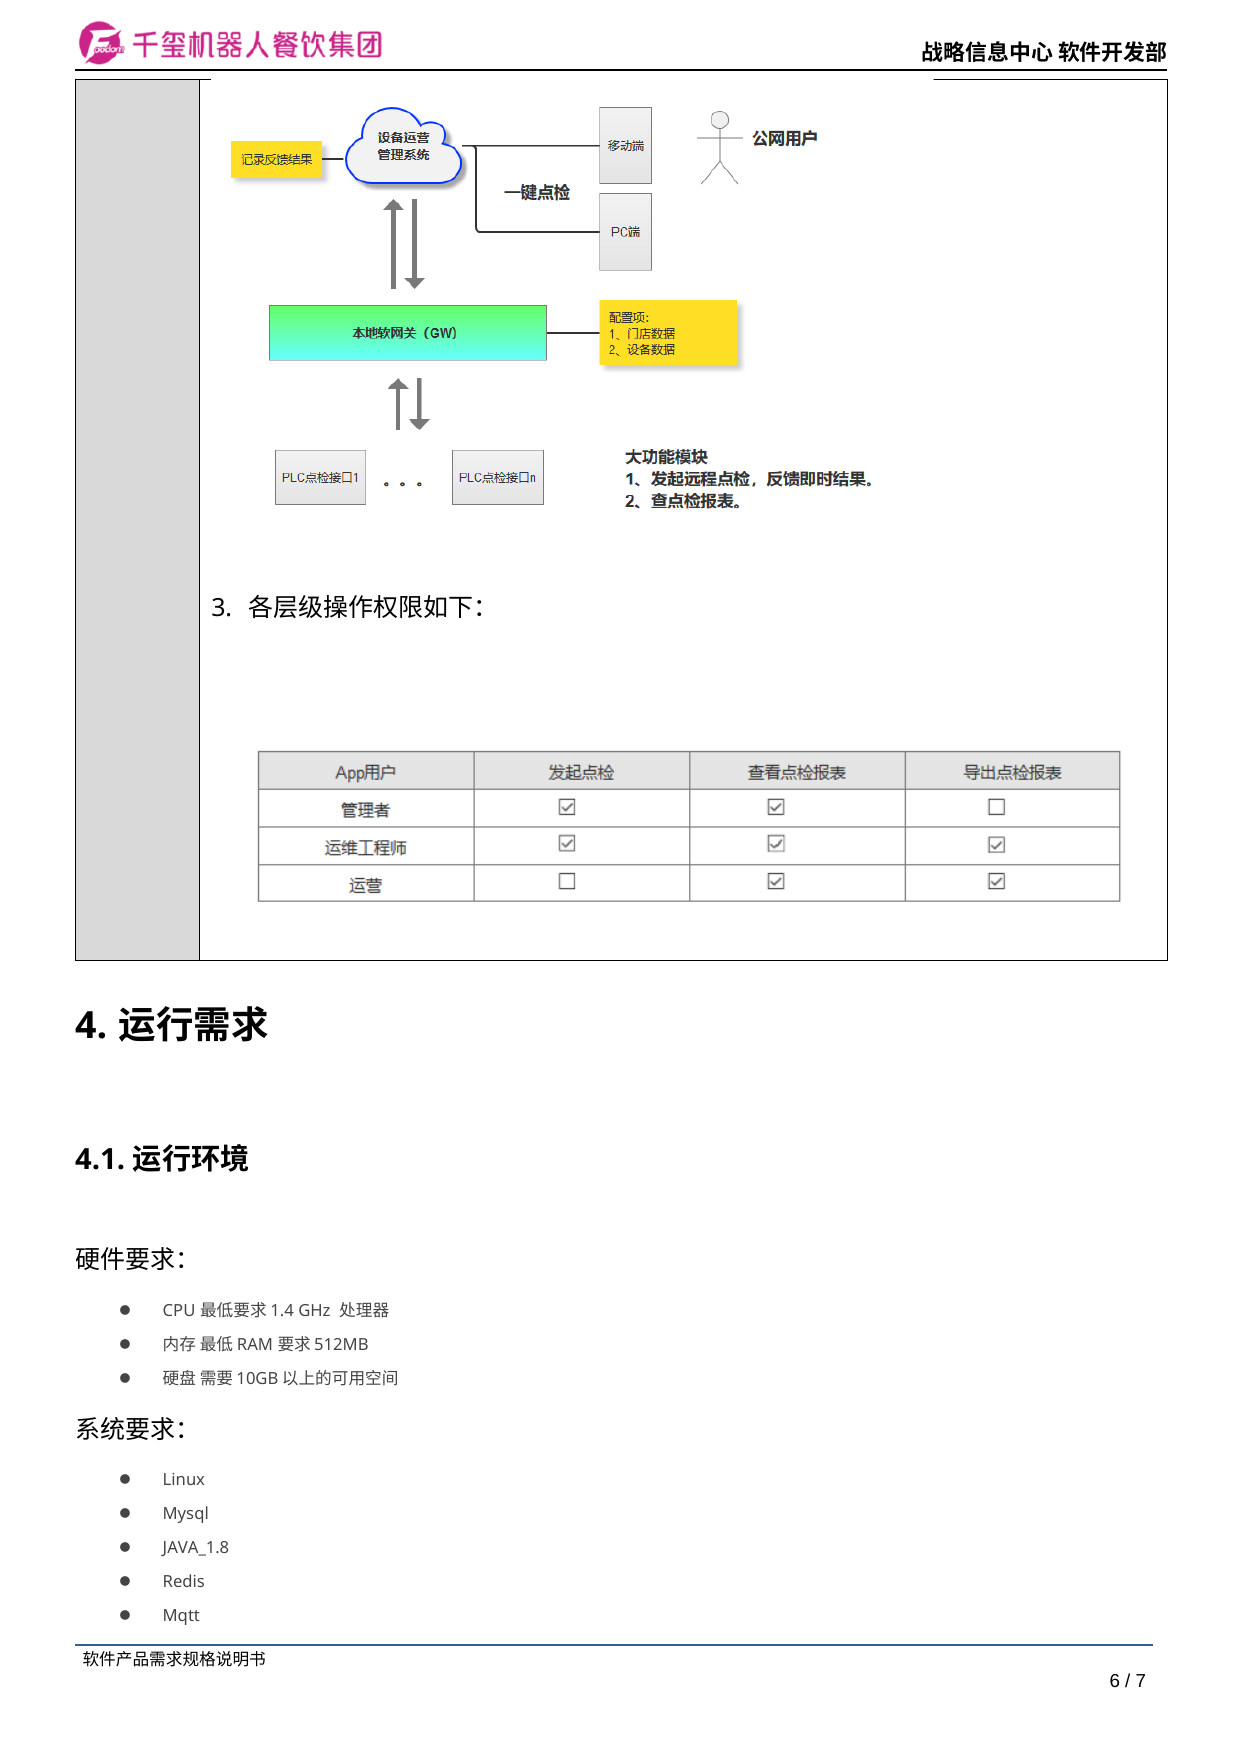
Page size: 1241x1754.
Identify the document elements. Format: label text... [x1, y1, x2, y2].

list JAVA_1.8 [119, 1530, 1167, 1564]
picture [248, 741, 1133, 912]
list 硬盘 需要10GB以上的可用空间 [119, 1360, 1167, 1394]
list Mqtt [119, 1598, 1167, 1632]
list Mysql [119, 1496, 1167, 1530]
list Linux [119, 1462, 1167, 1496]
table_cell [200, 80, 1167, 960]
picture [75, 20, 384, 67]
table_cell 详细说明 [76, 80, 199, 960]
picture [211, 79, 934, 541]
text 系统要求： [75, 1394, 1167, 1462]
subtitle 运行环境 [75, 1123, 1167, 1191]
list CPU 最低要求 1.4 GHz 处理器 [119, 1292, 1167, 1326]
list 内存 最低 RAM 要求512MB [119, 1326, 1167, 1360]
text 硬件要求： [75, 1224, 1167, 1292]
subtitle 运行需求 [75, 988, 1167, 1056]
list Redis [119, 1564, 1167, 1598]
